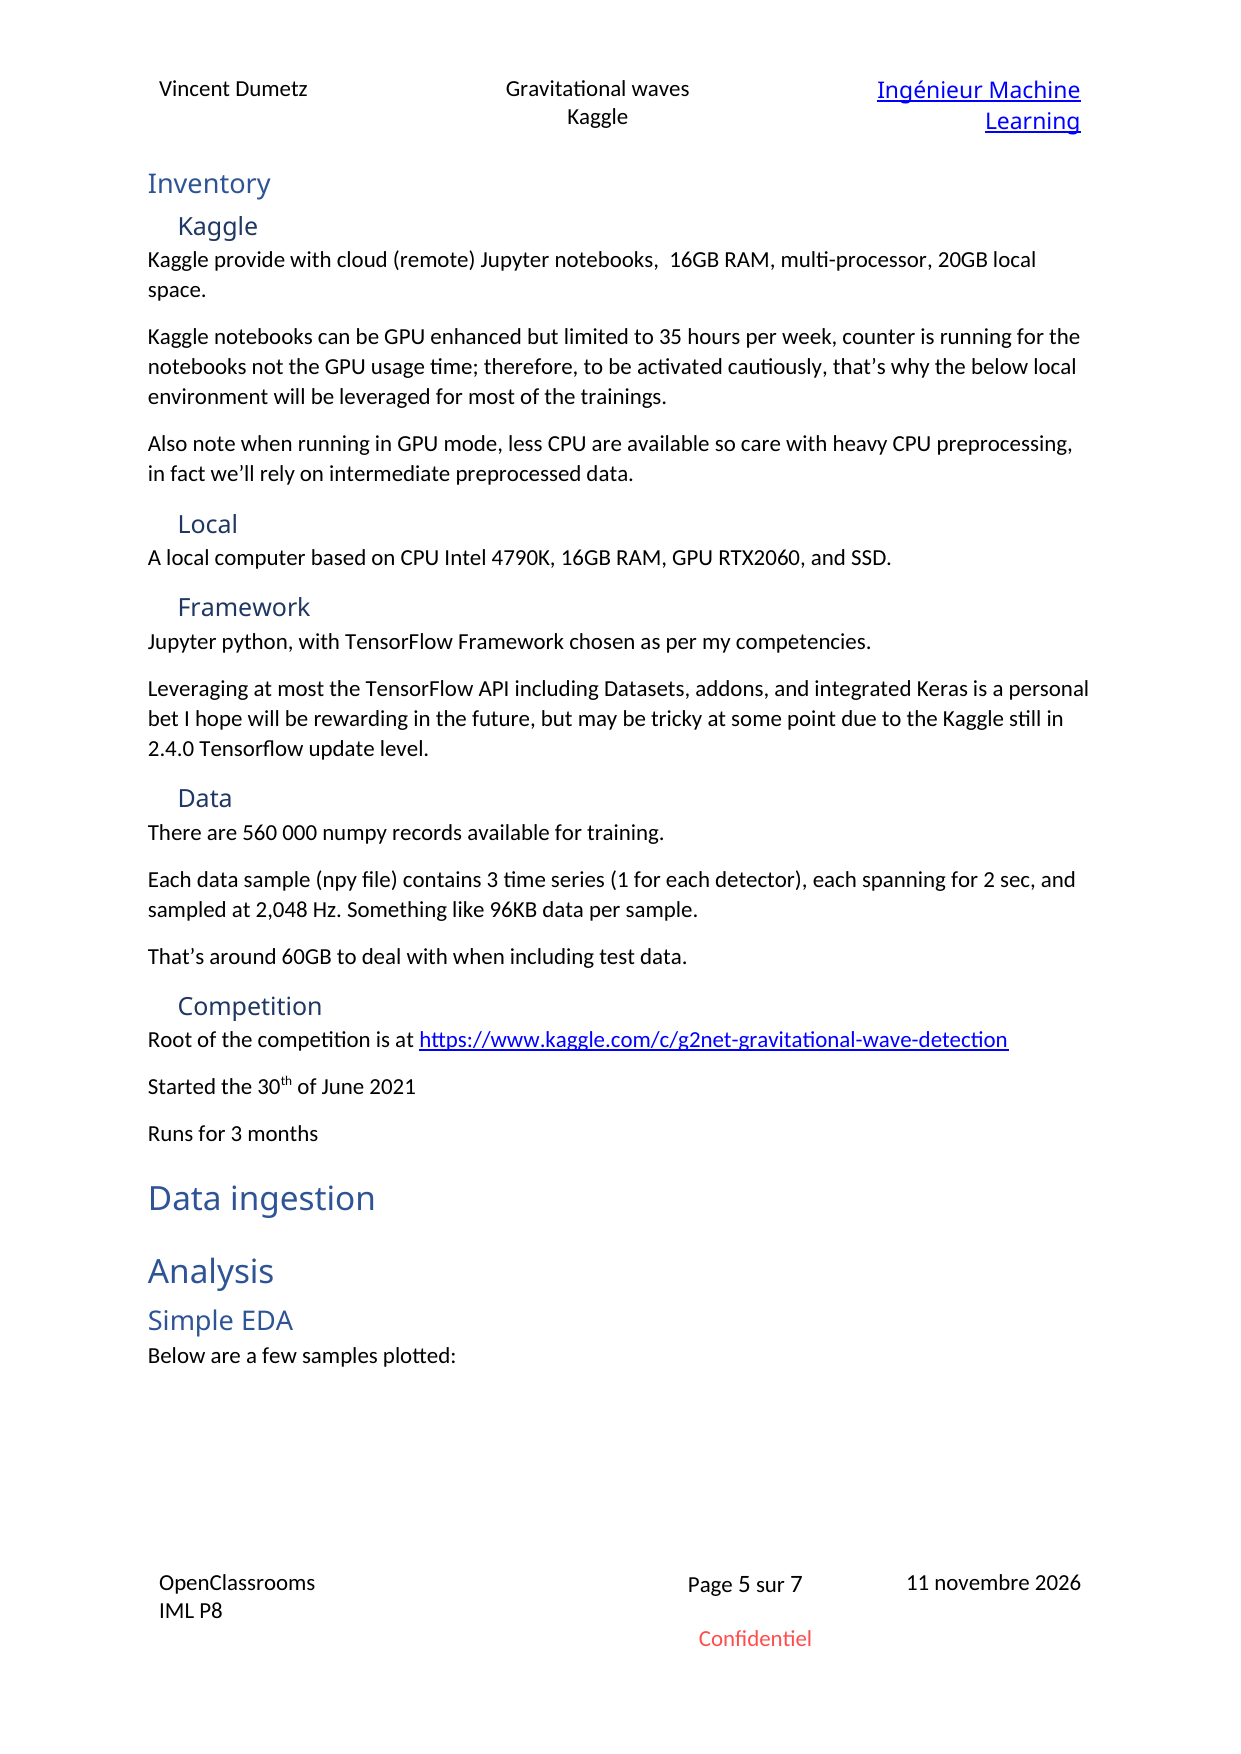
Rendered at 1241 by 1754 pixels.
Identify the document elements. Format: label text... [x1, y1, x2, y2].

subtitle Analysis [148, 1248, 1093, 1294]
text Root of the competition is at https://www.kaggle.com/c/g2net-gravitational-wave-detection [148, 1025, 1093, 1053]
text Kaggle notebooks can be GPU enhanced but limited to 35 hours per week, counter is running for the notebooks not the GPU usage time; therefore, to be activated cautiously, that’s why the below local environment will be leveraged for most of the trainings. [148, 322, 1093, 411]
text Started the 30th of June 2021 [148, 1072, 1093, 1100]
text Kaggle provide with cloud (remote) Jupyter notebooks, 16GB RAM, multi-processor, 20GB local space. [148, 245, 1093, 303]
subtitle Local [148, 506, 1093, 541]
subtitle Kaggle [148, 208, 1093, 242]
subtitle Simple EDA [148, 1301, 1093, 1338]
subtitle Inventory [148, 164, 1093, 201]
subtitle Data [148, 781, 1093, 815]
subtitle Data ingestion [148, 1174, 1093, 1220]
text There are 560 000 numpy records available for training. [148, 818, 1093, 846]
text Also note when running in GPU mode, less CPU are available so care with heavy CPU preprocessing, in fact we’ll rely on intermediate preprocessed data. [148, 429, 1093, 488]
subtitle Competition [148, 989, 1093, 1023]
text Below are a few samples plotted: [148, 1341, 1093, 1369]
subtitle Framework [148, 590, 1093, 624]
text Runs for 3 months [148, 1119, 1093, 1147]
text A local computer based on CPU Intel 4790K, 16GB RAM, GPU RTX2060, and SSD. [148, 543, 1093, 571]
text Each data sample (npy file) contains 3 time series (1 for each detector), each spanning for 2 sec, and sampled at 2,048 Hz. Something like 96KB data per sample. [148, 865, 1093, 923]
text That’s around 60GB to deal with when including test data. [148, 942, 1093, 970]
text Jupyter python, with TensorFlow Framework chosen as per my competencies. [148, 627, 1093, 655]
text Leveraging at most the TensorFlow API including Datasets, addons, and integrated Keras is a personal bet I hope will be rewarding in the future, but may be tricky at some point due to the Kaggle still in 2.4.0 Tensorflow update level. [148, 674, 1093, 762]
